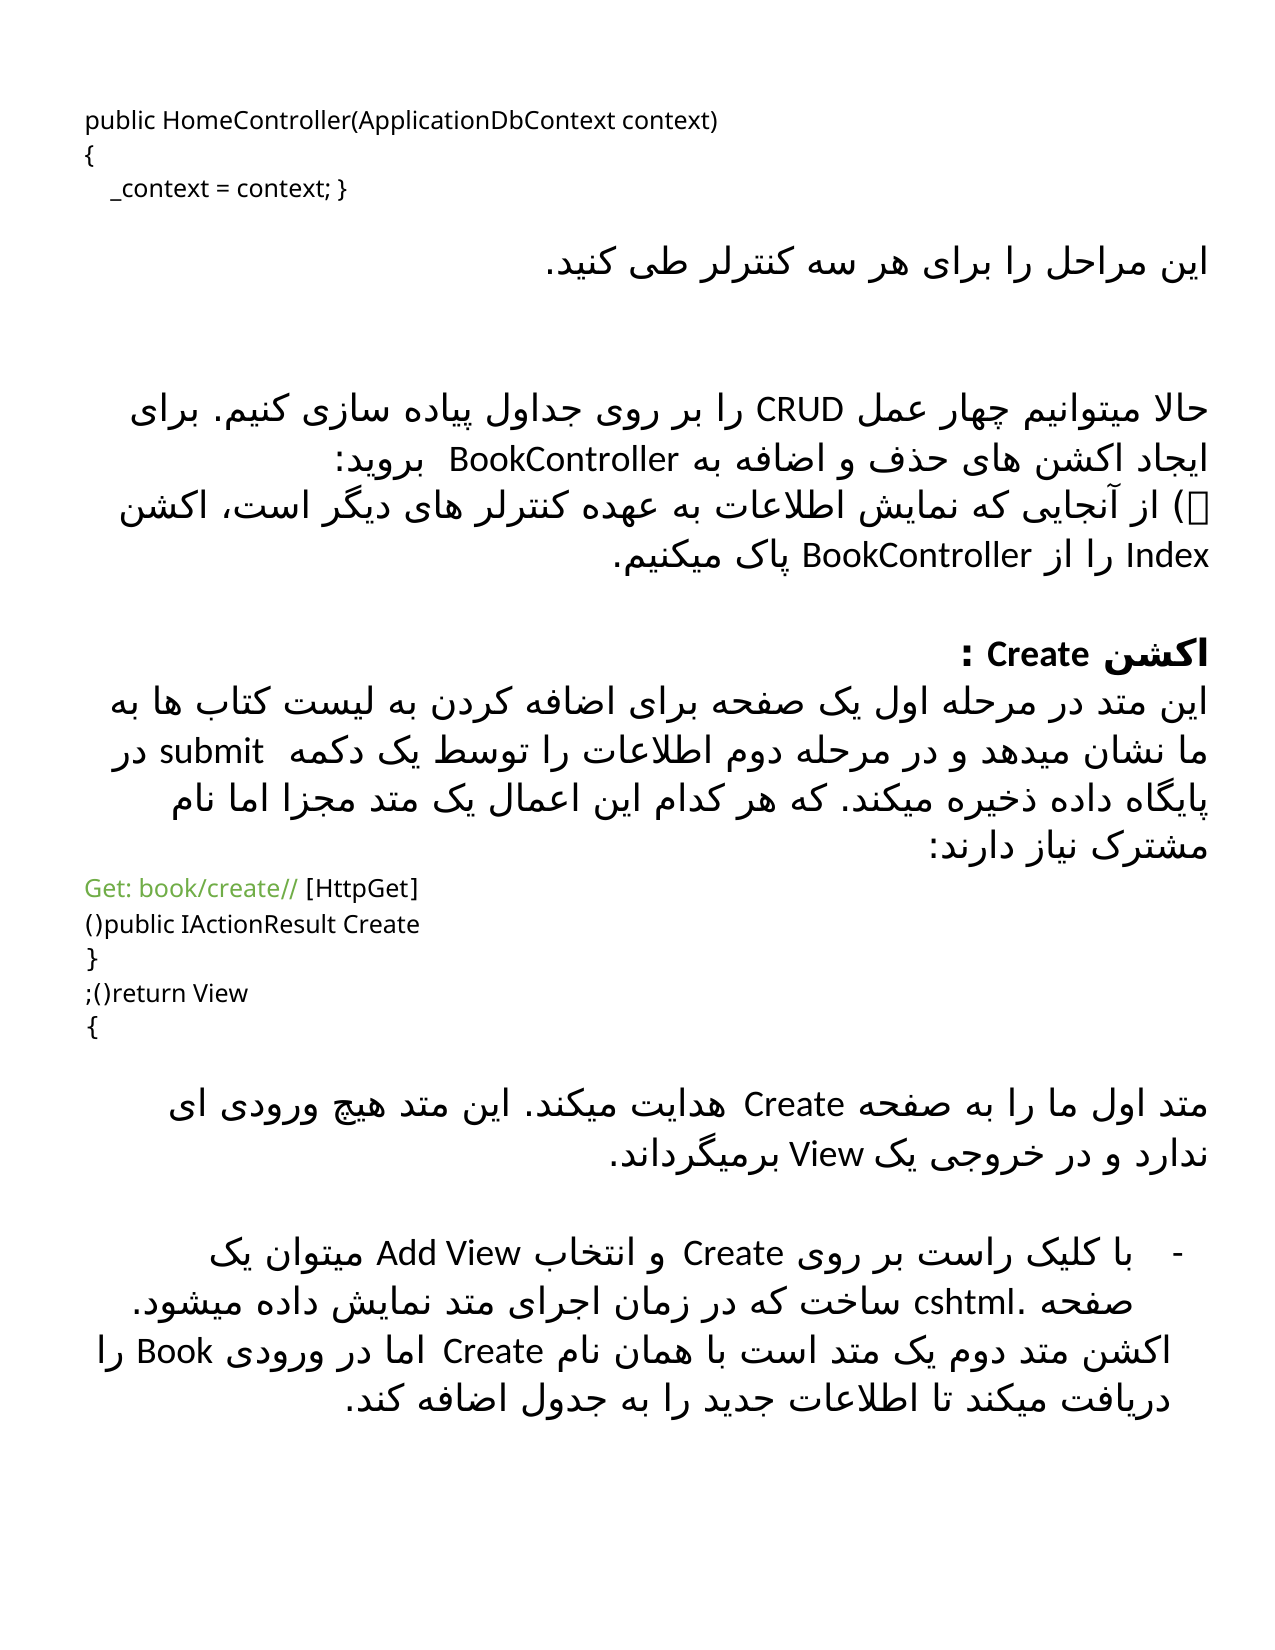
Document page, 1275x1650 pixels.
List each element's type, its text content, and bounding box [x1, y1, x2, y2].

text return View(); [84, 975, 1209, 1009]
text [HttpGet] //Get: book/create [84, 870, 1209, 904]
text اکشن متد دوم یک متد است با همان نام Create اما در ورودی Book را دریافت میکند تا اطلاعات جدید را به جدول اضافه کند. [84, 1327, 1172, 1420]
text public IActionResult Create() [84, 907, 1209, 941]
text { [84, 137, 1209, 171]
text { [84, 944, 1209, 973]
text 💡) از آنجایی که نمایش اطلاعات به عهده کنترلر های دیگر است، اکشن Index را از BookController پاک میکنیم. [84, 484, 1209, 577]
text متد اول ما را به صفحه Create هدایت میکند. این متد هیچ ورودی ای ندارد و در خروجی یک View برمیگرداند. [84, 1080, 1209, 1176]
text اکشن Create : [84, 630, 1209, 676]
text این متد در مرحله اول یک صفحه برای اضافه کردن به لیست کتاب ها به ما نشان میدهد و در مرحله دوم اطلاعات را توسط یک دکمه submit در پایگاه داده ذخیره میکند. که هر کدام این اعمال یک متد مجزا اما نام مشترک نیاز دارند: [84, 680, 1209, 867]
text حالا میتوانیم چهار عمل CRUD را بر روی جداول پیاده سازی کنیم. برای ایجاد اکشن های حذف و اضافه به BookController بروید: [84, 385, 1209, 480]
text _context = context; } [84, 171, 1209, 205]
list با کلیک راست بر روی Create و انتخاب Add View میتوان یک صفحه .cshtml ساخت که در زمان اجرای متد نمایش داده میشود. [84, 1229, 1172, 1324]
text } [84, 1012, 1209, 1041]
text public HomeController(ApplicationDbContext context) [84, 103, 1209, 137]
text این مراحل را برای هر سه کنترلر طی کنید. [84, 239, 1209, 283]
